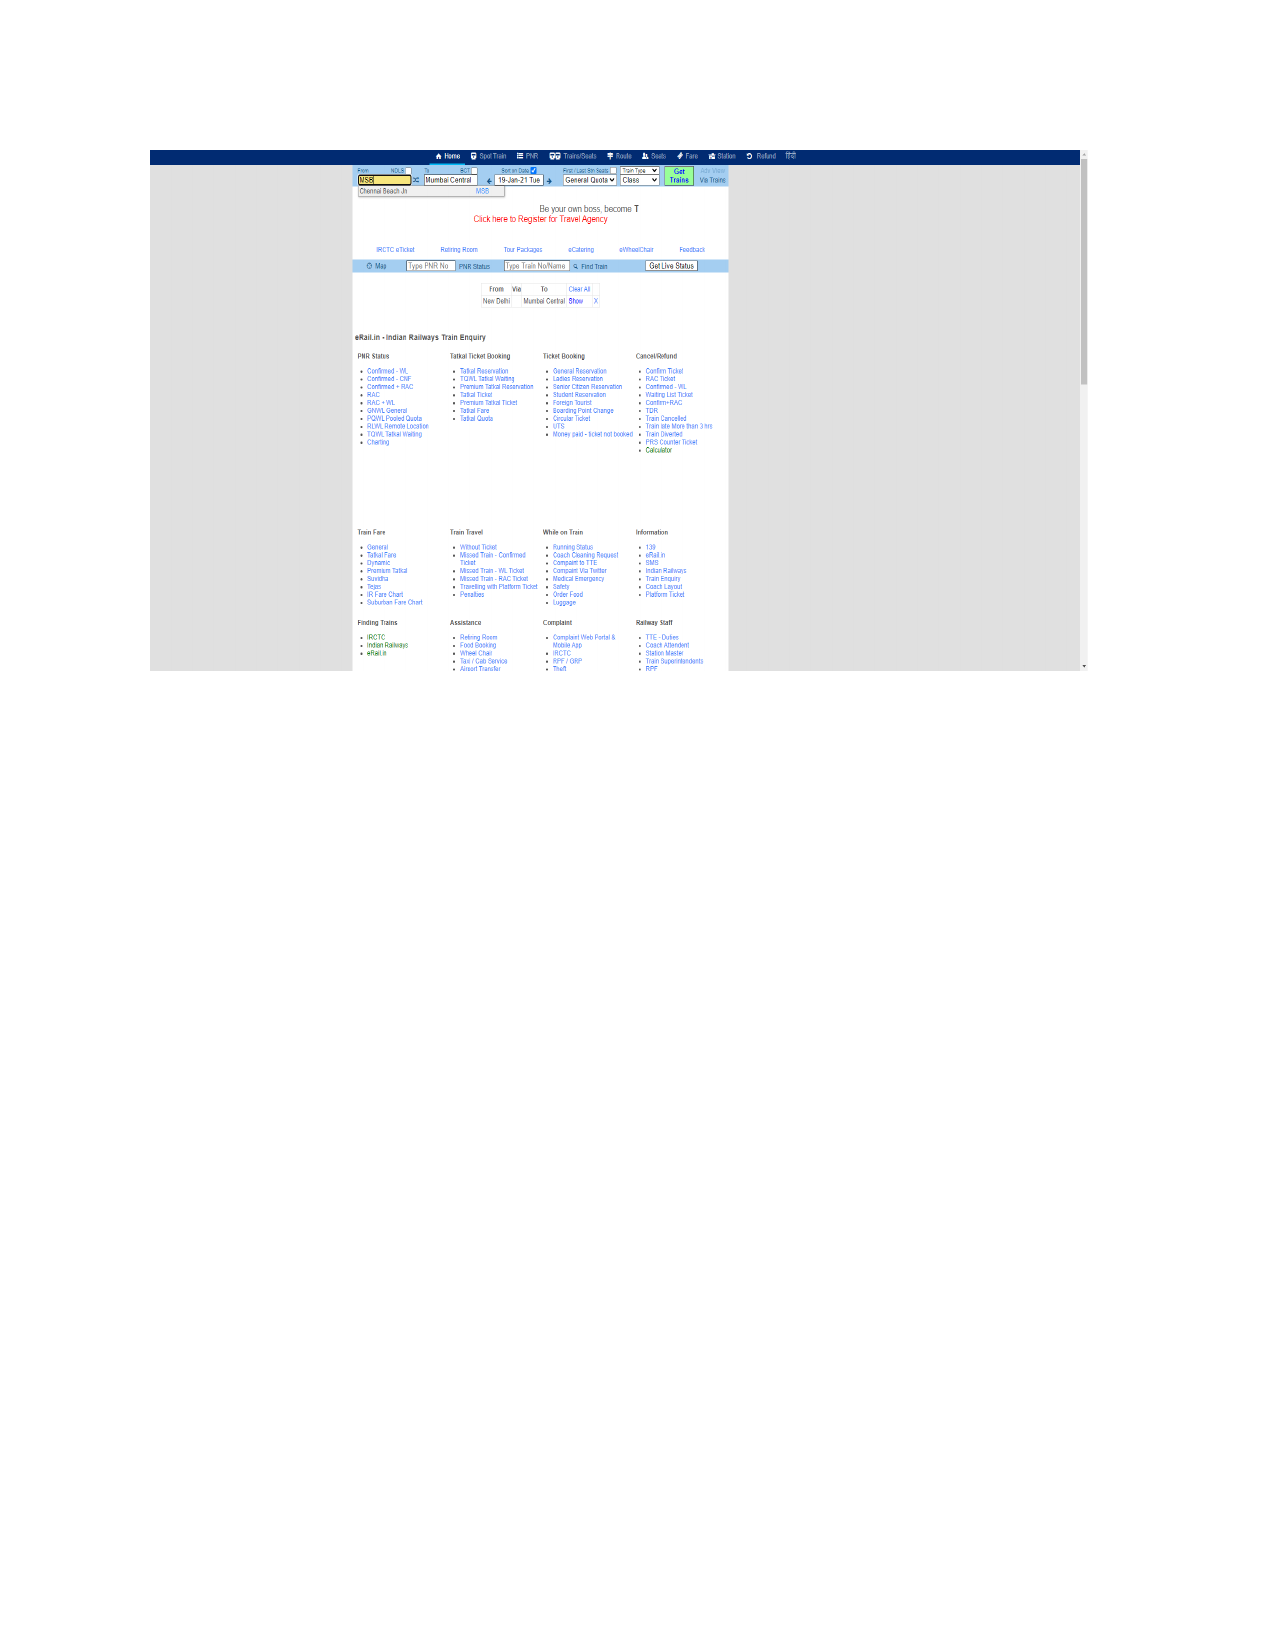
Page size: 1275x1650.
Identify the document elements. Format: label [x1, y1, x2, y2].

picture [150, 150, 1088, 671]
text [150, 150, 1125, 705]
